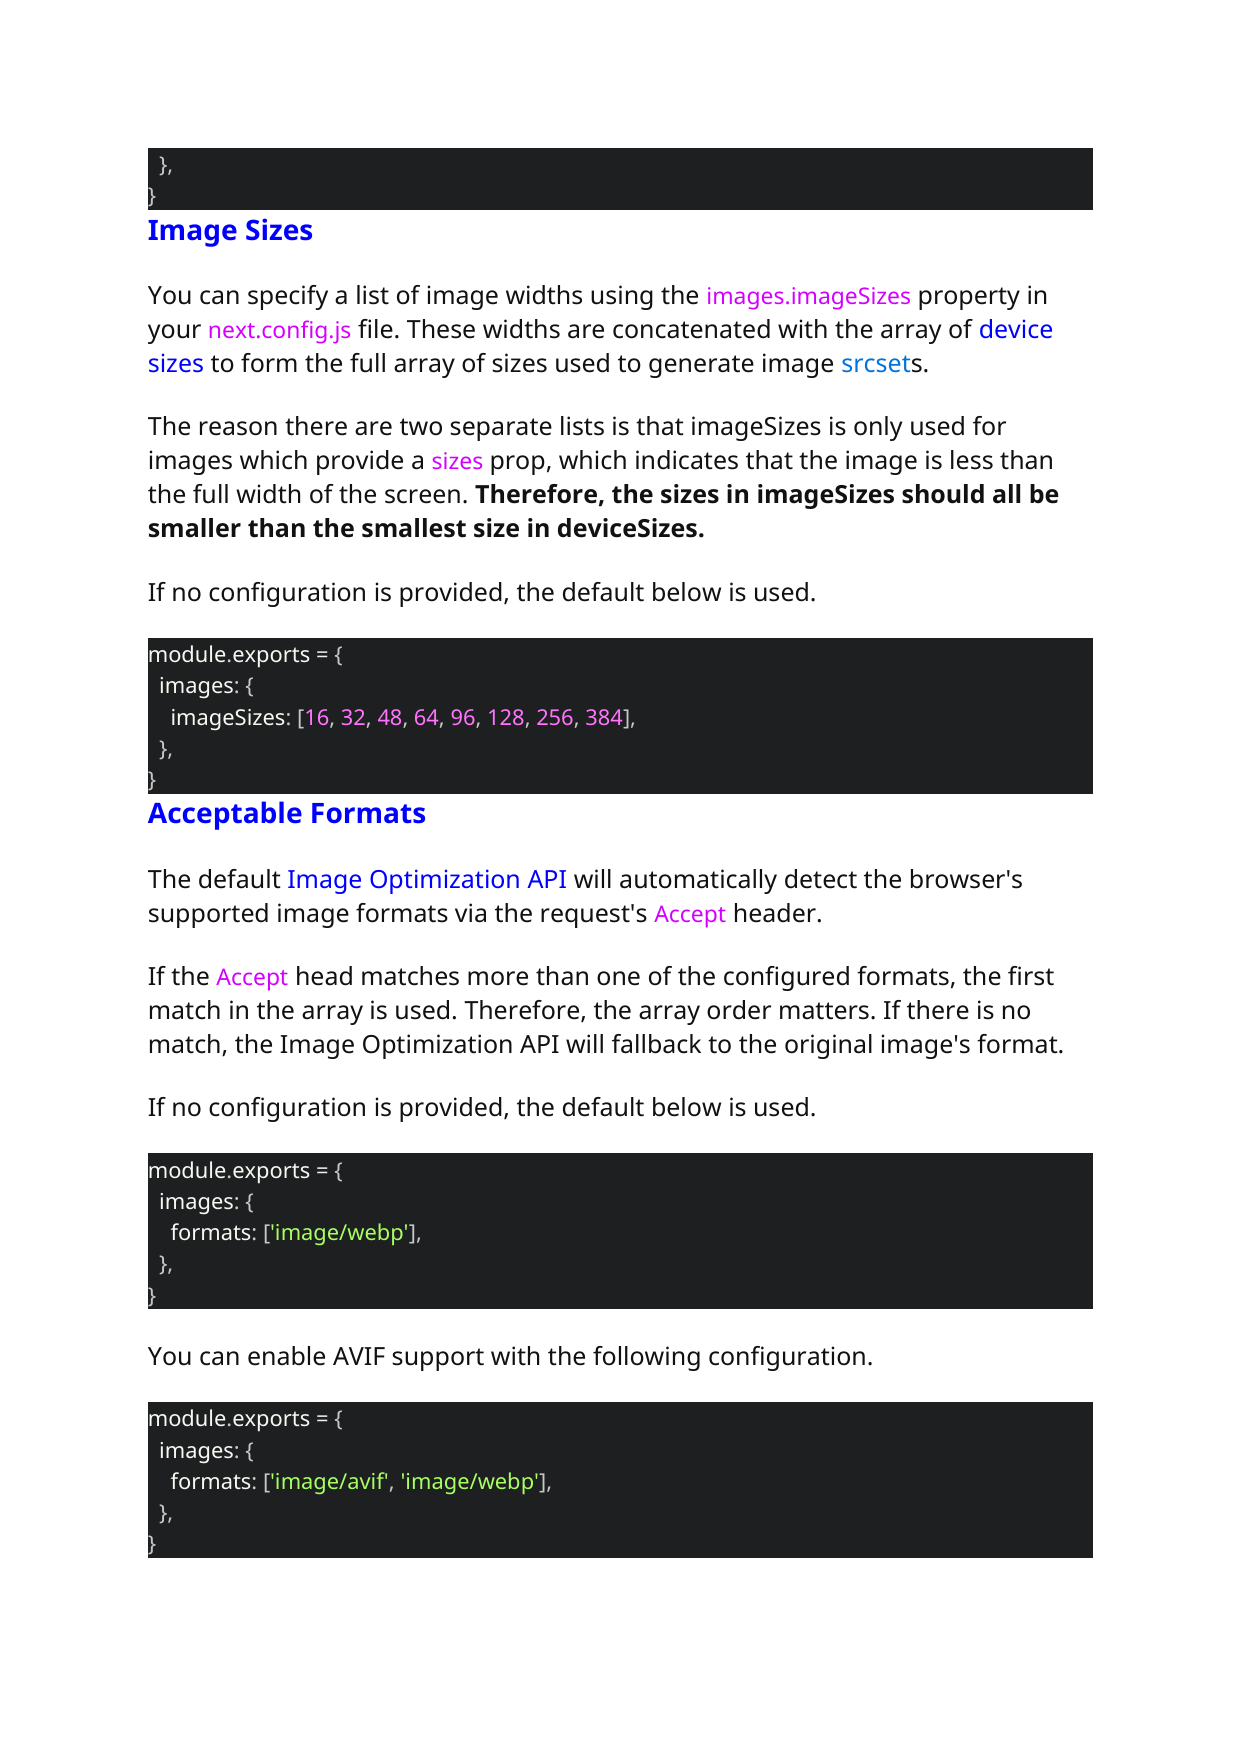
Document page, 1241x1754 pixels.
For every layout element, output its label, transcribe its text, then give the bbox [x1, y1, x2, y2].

text }, [148, 148, 1093, 179]
text images: { [148, 1184, 1093, 1216]
text The reason there are two separate lists is that imageSizes is only used for images which provide a sizes prop, which indicates that the image is less than the full width of the screen. Therefore, the sizes in imageSizes should all be smaller than the smallest size in deviceSizes. [148, 409, 1093, 545]
text You can enable AVIF support with the following configuration. [148, 1339, 1093, 1373]
text images: { [148, 1433, 1093, 1464]
text If no configuration is provided, the default below is used. [148, 574, 1093, 608]
text module.exports = { [148, 1153, 1093, 1184]
text The default Image Optimization API will automatically detect the browser's supported image formats via the request's Accept header. [148, 861, 1093, 929]
text If the Accept head matches more than one of the configured formats, the first match in the array is used. Therefore, the array order matters. If there is no match, the Image Optimization API will fallback to the original image's format. [148, 959, 1093, 1061]
text } [148, 763, 1093, 794]
text }, [148, 1496, 1093, 1527]
text module.exports = { [148, 1402, 1093, 1433]
text If no configuration is provided, the default below is used. [148, 1090, 1093, 1124]
text formats: ['image/avif', 'image/webp'], [148, 1464, 1093, 1496]
text module.exports = { [148, 638, 1093, 669]
text } [148, 179, 1093, 210]
subtitle Acceptable Formats [148, 794, 1093, 832]
text } [148, 1278, 1093, 1309]
text } [148, 1527, 1093, 1558]
text formats: ['image/webp'], [148, 1216, 1093, 1247]
text imageSizes: [16, 32, 48, 64, 96, 128, 256, 384], [148, 700, 1093, 731]
text images: { [148, 669, 1093, 700]
text }, [148, 731, 1093, 763]
text You can specify a list of image widths using the images.imageSizes property in your next.config.js file. These widths are concatenated with the array of device sizes to form the full array of sizes used to generate image srcsets. [148, 278, 1093, 380]
subtitle Image Sizes [148, 210, 1093, 248]
text }, [148, 1247, 1093, 1278]
